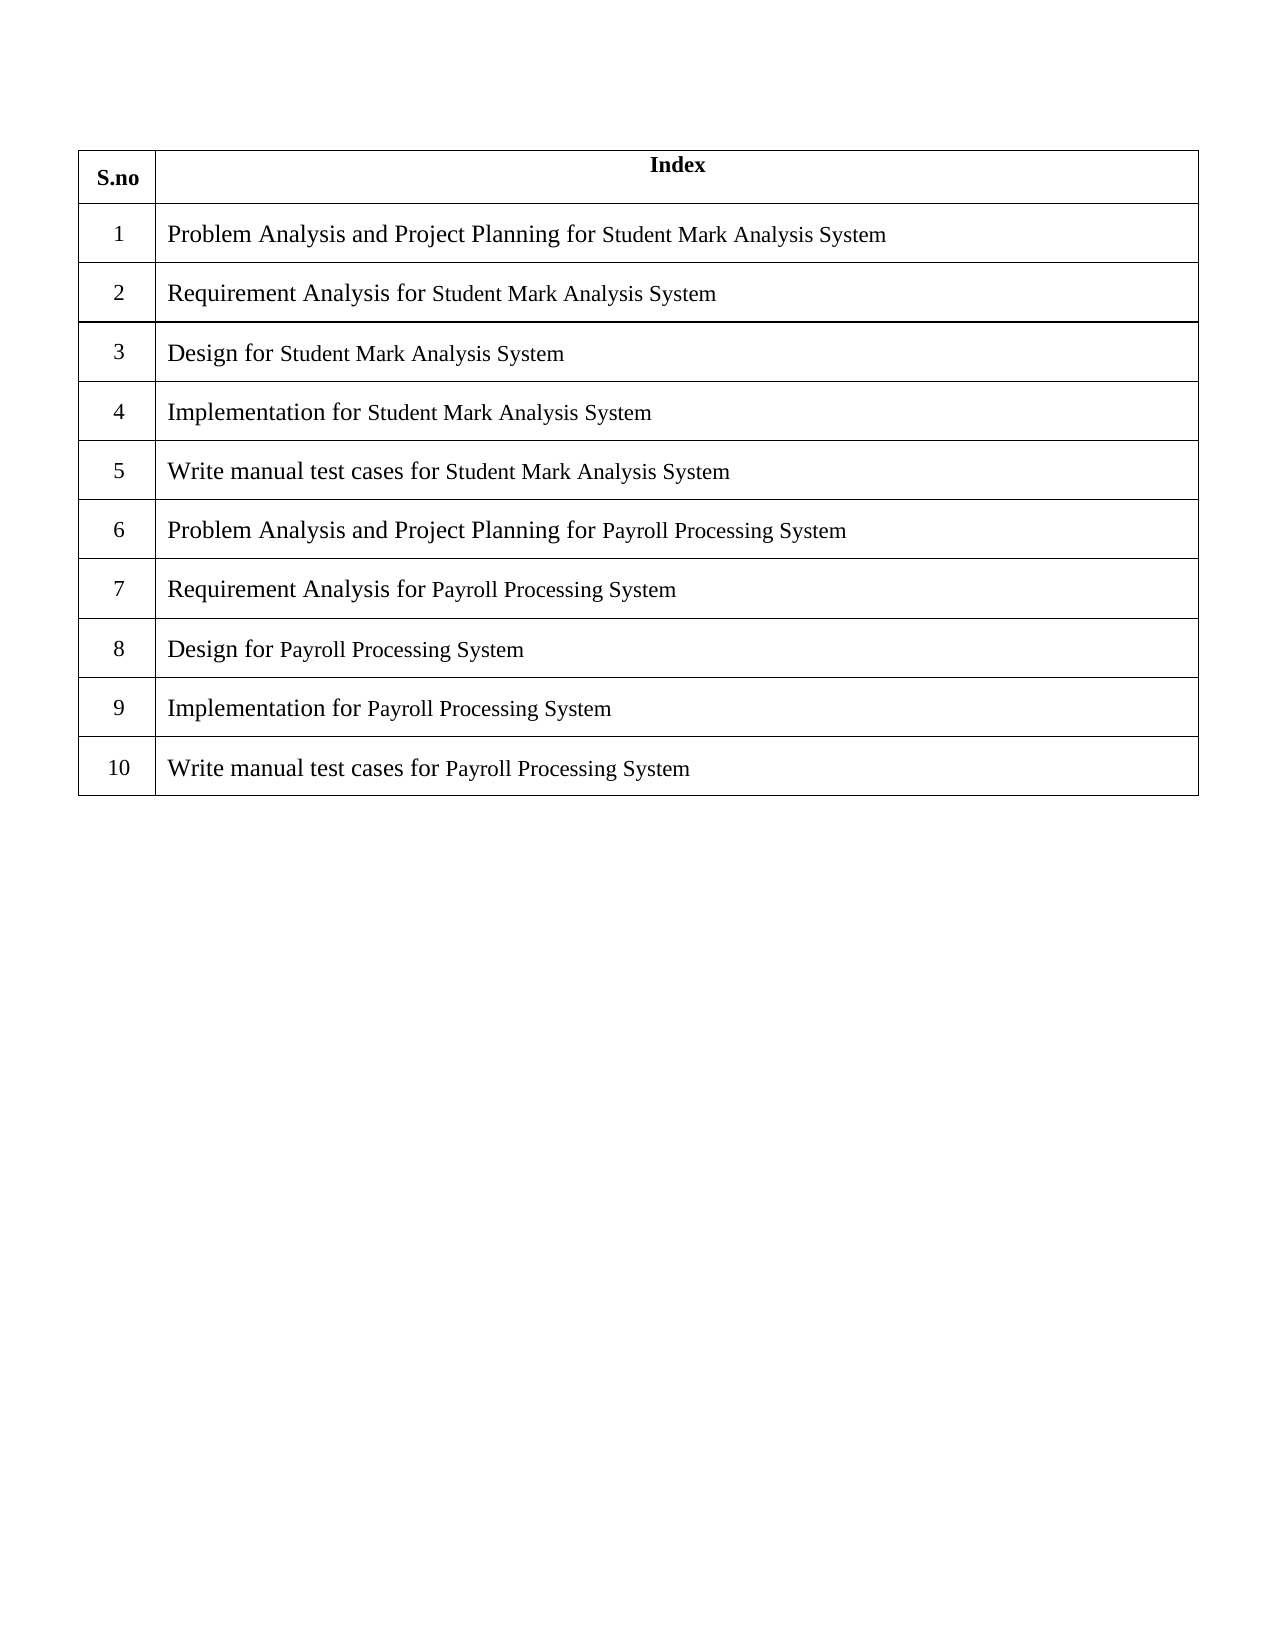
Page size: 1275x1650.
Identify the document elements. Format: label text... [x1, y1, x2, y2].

table_cell 9 [79, 678, 155, 736]
table_cell Requirement Analysis for Student Mark Analysis System [156, 263, 1198, 321]
table_cell Write manual test cases for Payroll Processing System [156, 737, 1198, 795]
table_cell Requirement Analysis for Payroll Processing System [156, 559, 1198, 618]
table_cell Problem Analysis and Project Planning for Student Mark Analysis System [156, 204, 1198, 262]
table_cell 4 [79, 382, 155, 439]
table_cell Implementation for Student Mark Analysis System [156, 382, 1198, 439]
table_cell 8 [79, 619, 155, 677]
table_cell 6 [79, 500, 155, 558]
table_header Index [156, 151, 1198, 203]
table_cell 5 [79, 441, 155, 499]
table_cell 2 [79, 263, 155, 321]
table_cell 10 [79, 737, 155, 795]
table_cell Design for Payroll Processing System [156, 619, 1198, 677]
table_cell 3 [79, 323, 155, 381]
table_cell Implementation for Payroll Processing System [156, 678, 1198, 736]
table_cell 1 [79, 204, 155, 262]
table_header S.no [79, 151, 155, 203]
table_cell Problem Analysis and Project Planning for Payroll Processing System [156, 500, 1198, 558]
table_cell Design for Student Mark Analysis System [156, 323, 1198, 381]
table_cell Write manual test cases for Student Mark Analysis System [156, 441, 1198, 499]
table_cell 7 [79, 559, 155, 618]
